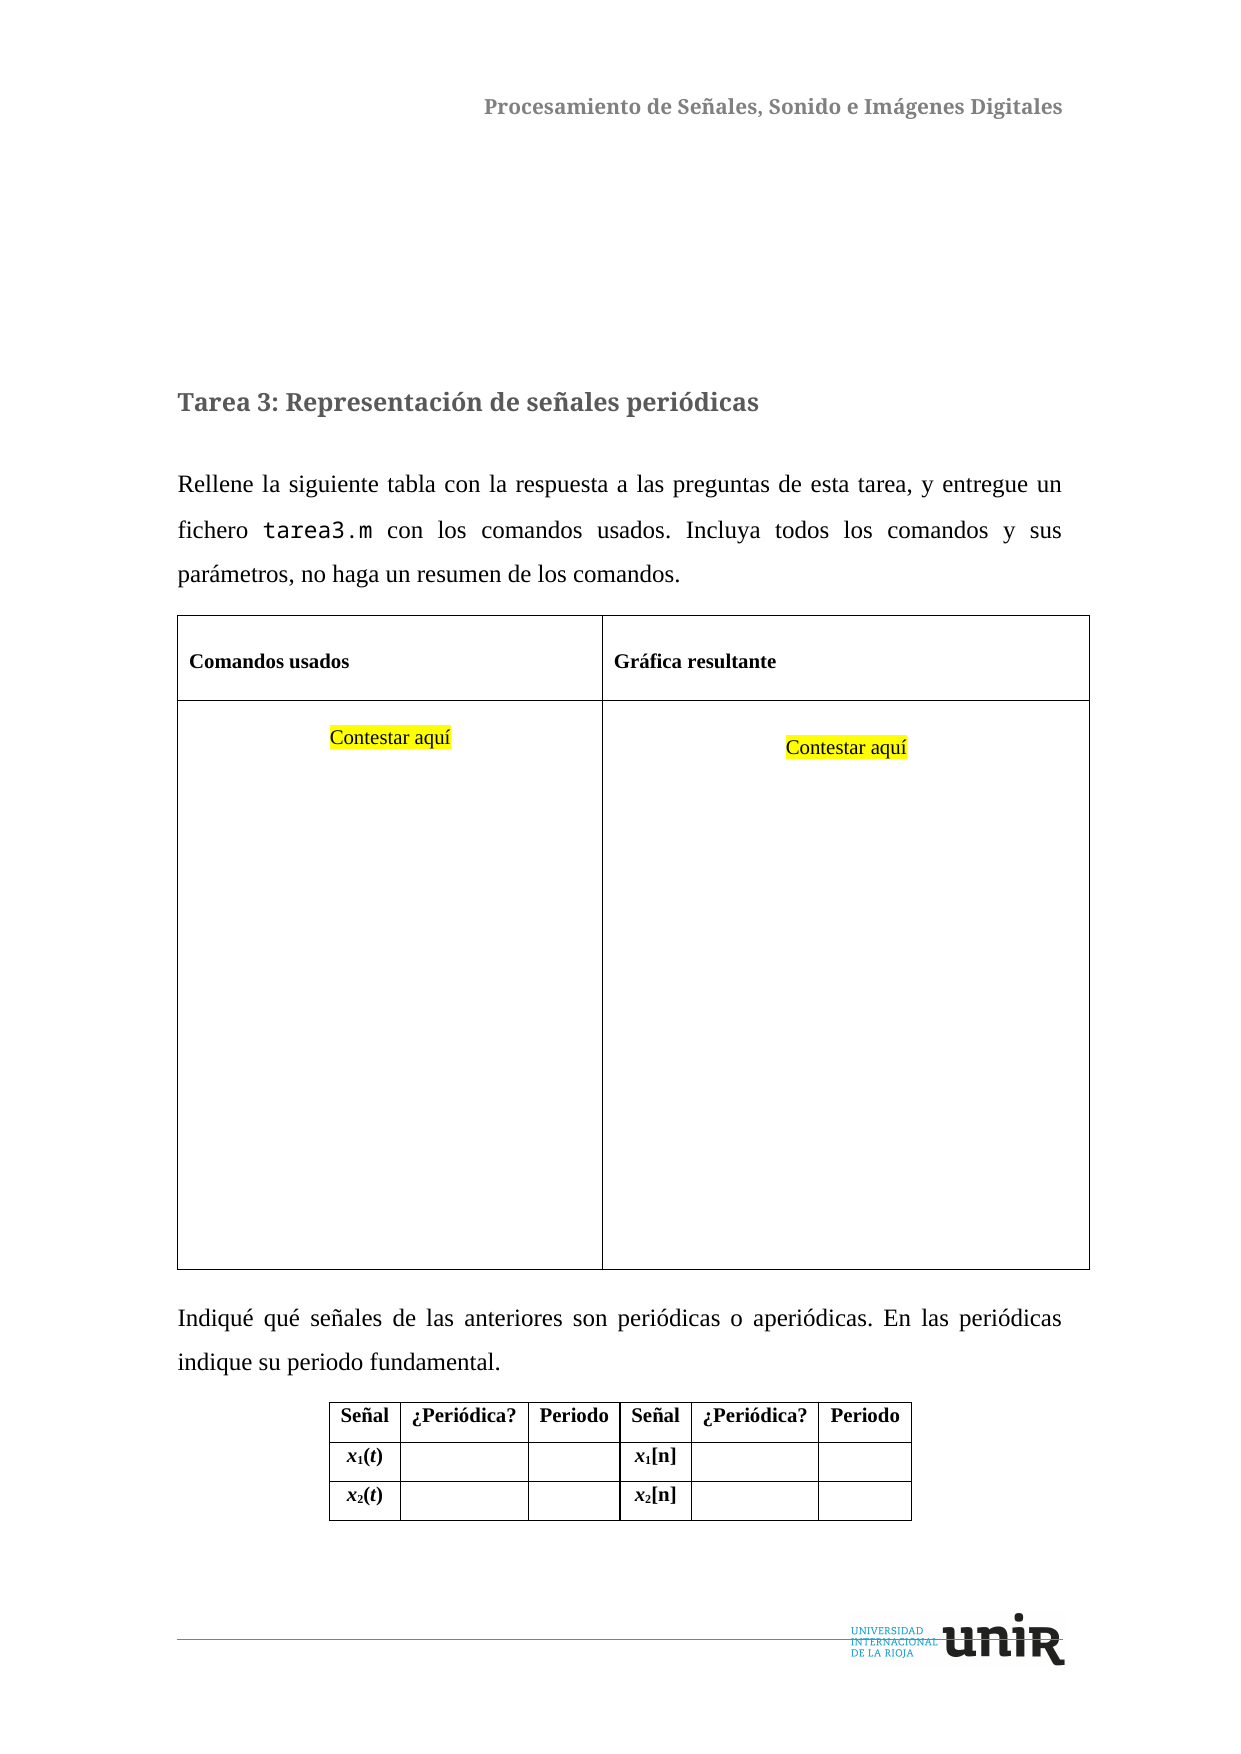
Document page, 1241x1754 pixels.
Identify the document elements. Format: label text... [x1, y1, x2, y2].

table_cell Contestar aquí [178, 701, 602, 1269]
table_header Señal [621, 1403, 691, 1442]
table_cell [529, 1482, 619, 1520]
picture [848, 1610, 1066, 1668]
table_cell [401, 1482, 528, 1520]
table_cell x2[n] [621, 1482, 691, 1520]
table_header Periodo [819, 1403, 911, 1442]
table_cell [692, 1443, 818, 1481]
table_cell [692, 1482, 818, 1520]
table_header ¿Periódica? [401, 1403, 528, 1442]
table_header ¿Periódica? [692, 1403, 818, 1442]
text Indiqué qué señales de las anteriores son periódicas o aperiódicas. En las periódicas indique su periodo fundamental. [177, 1303, 1063, 1375]
subtitle Tarea 3: Representación de señales periódicas [177, 385, 1063, 419]
table_cell [529, 1443, 619, 1481]
table_header Gráfica resultante [603, 616, 1089, 700]
table_cell [819, 1443, 911, 1481]
table_header Comandos usados [178, 616, 602, 700]
table_cell x2(t) [330, 1482, 400, 1520]
text Rellene la siguiente tabla con la respuesta a las preguntas de esta tarea, y entregue un fichero tarea3.m con los comandos usados. Incluya todos los comandos y sus parámetros, no haga un resumen de los comandos. [177, 469, 1063, 588]
table_cell x1(t) [330, 1443, 400, 1481]
table_cell x1[n] [621, 1443, 691, 1481]
table_cell [401, 1443, 528, 1481]
table_cell Contestar aquí [603, 701, 1089, 1269]
table_cell [819, 1482, 911, 1520]
table_header Periodo [529, 1403, 619, 1442]
table_header Señal [330, 1403, 400, 1442]
